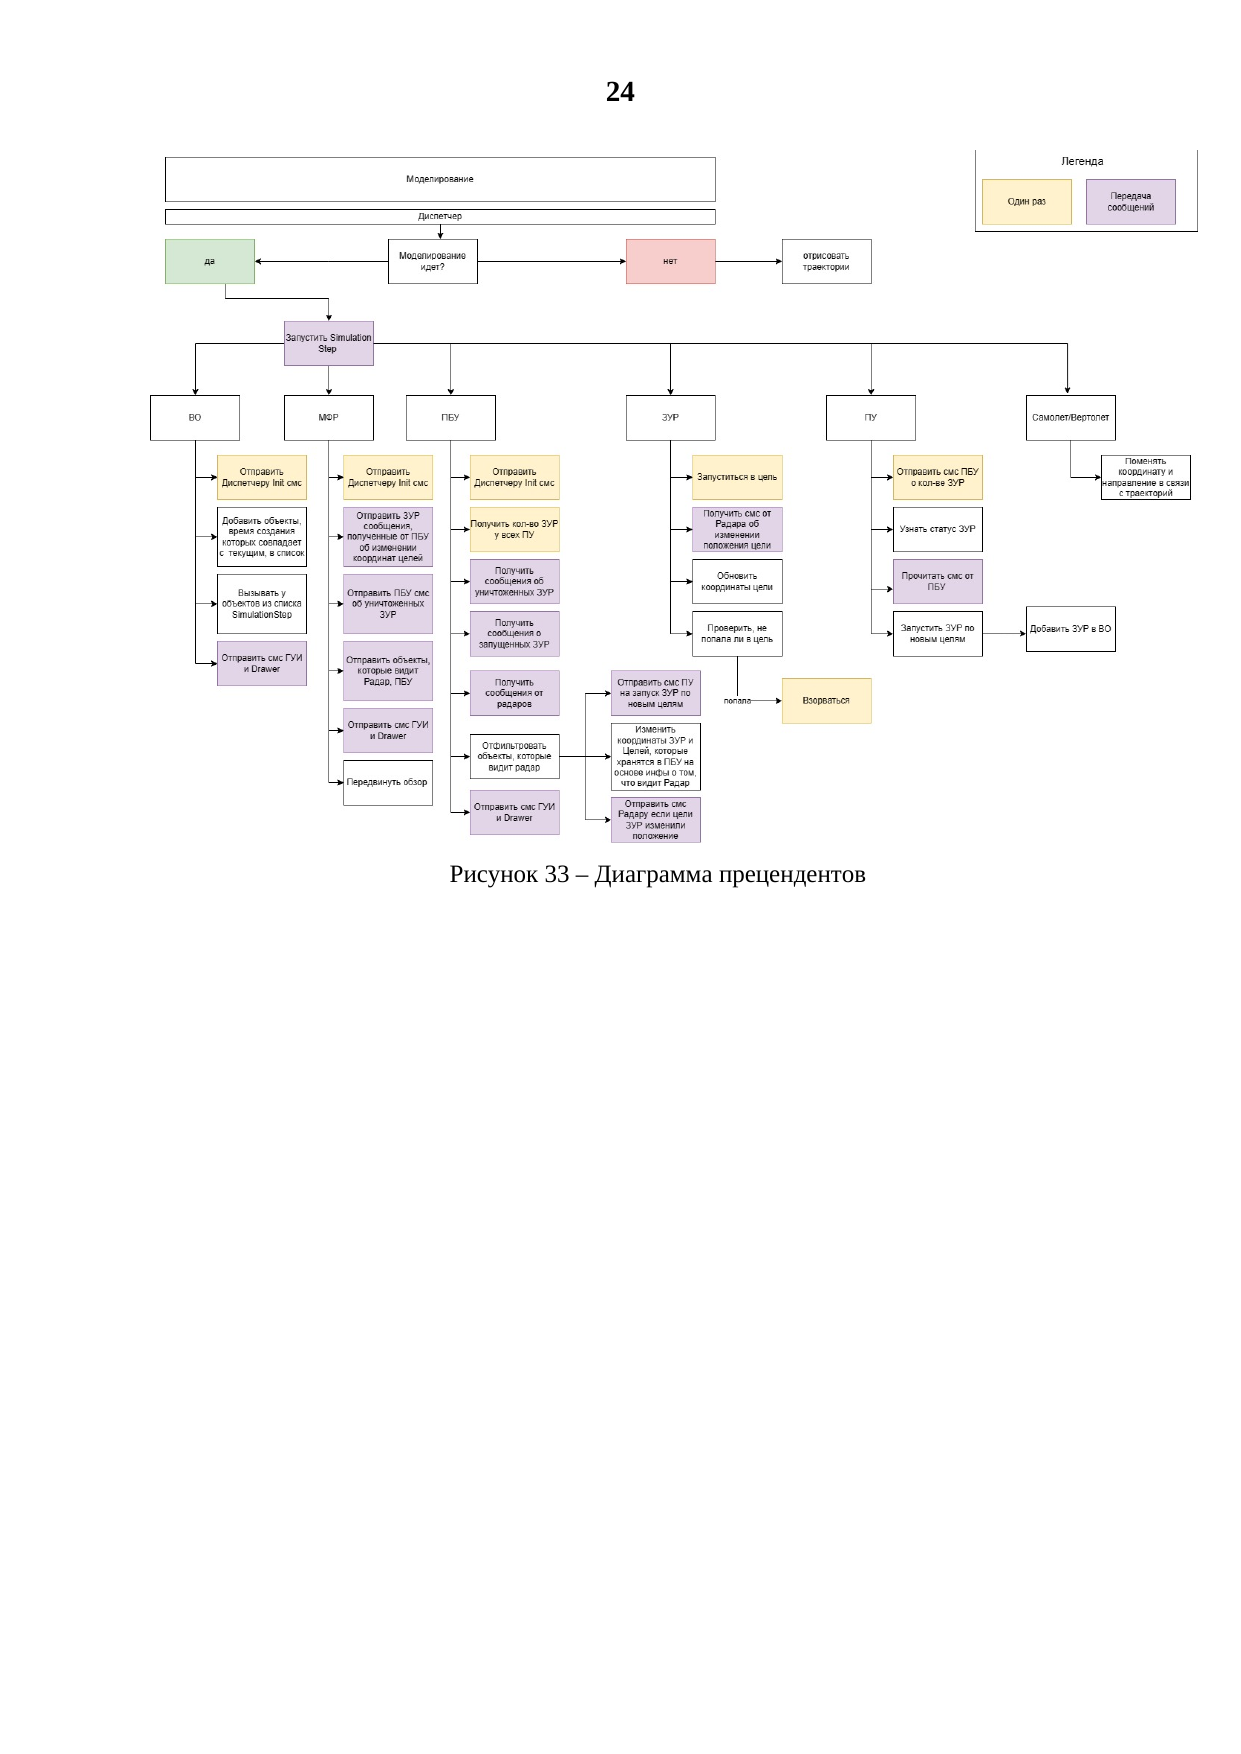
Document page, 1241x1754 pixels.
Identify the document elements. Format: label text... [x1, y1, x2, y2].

text Рисунок 33 – Диаграмма прецендентов [150, 859, 1090, 888]
picture [150, 150, 1198, 843]
